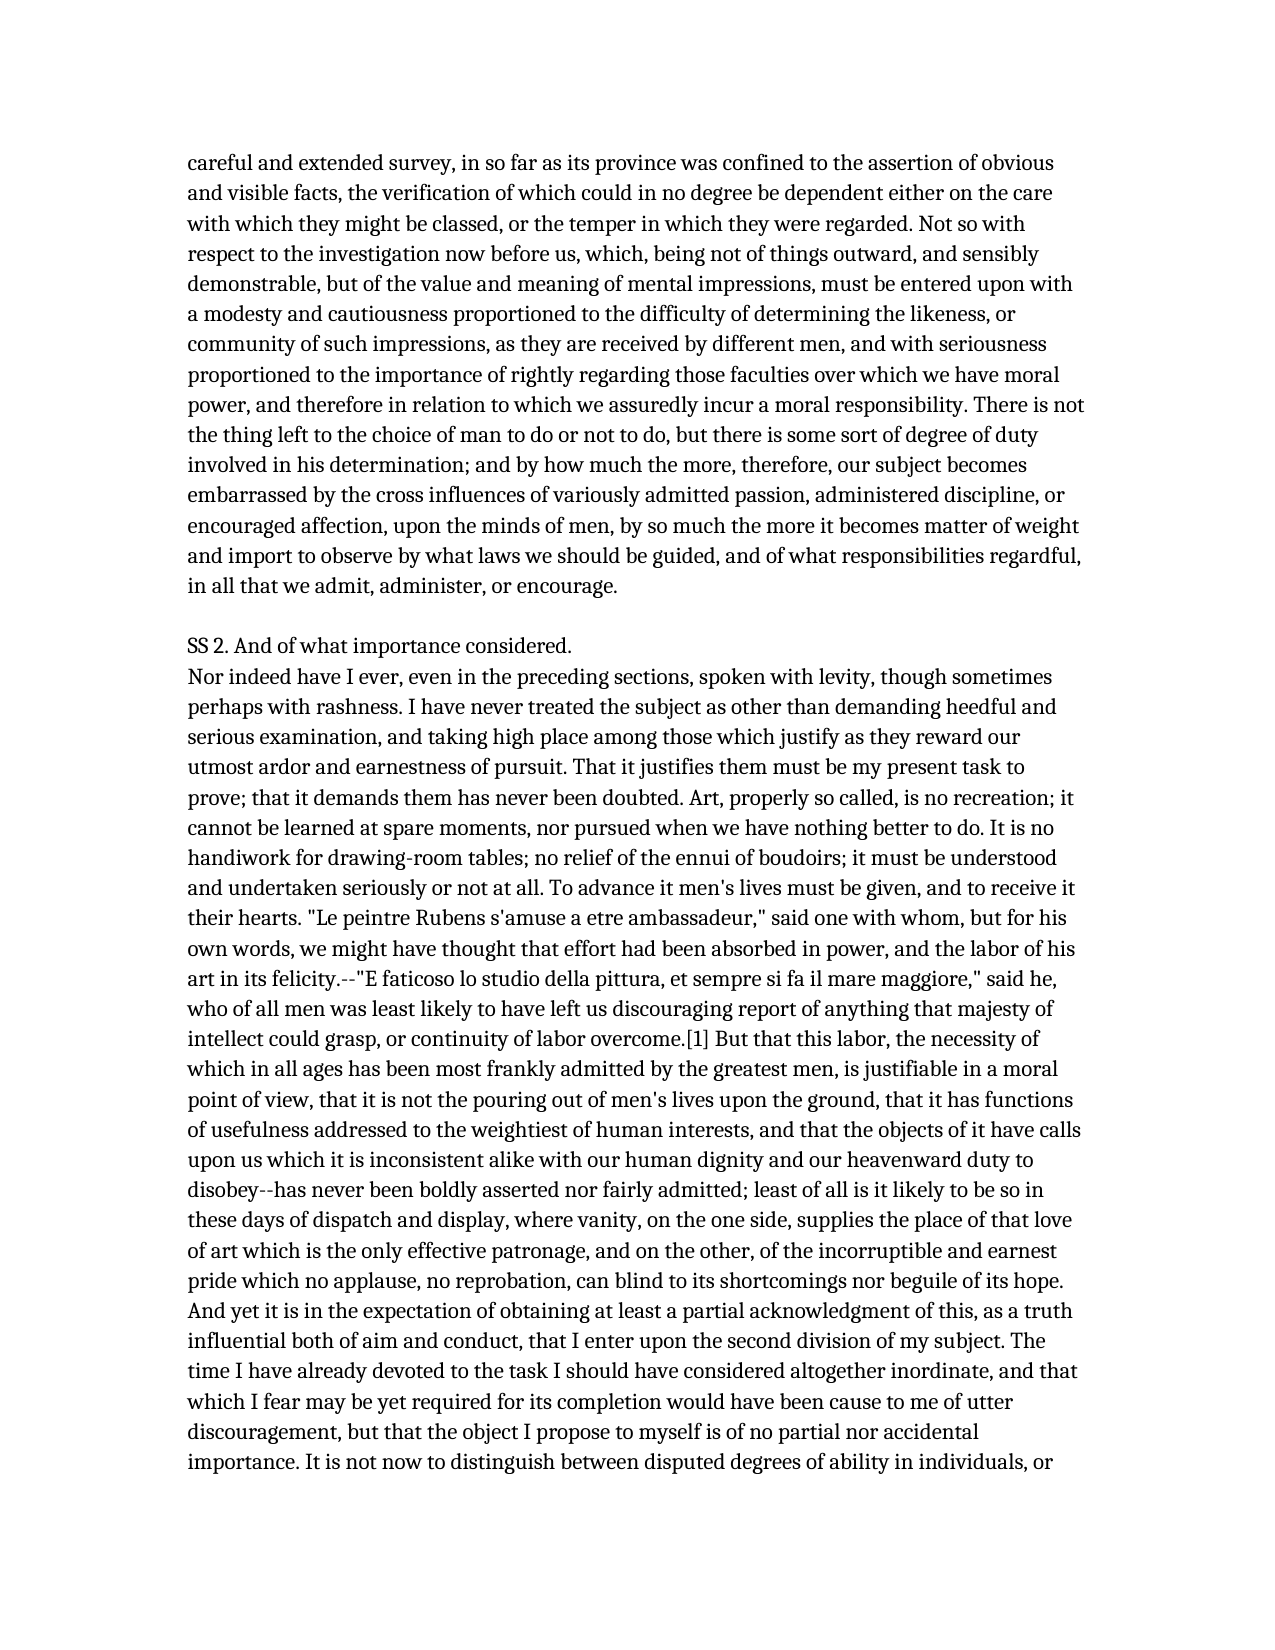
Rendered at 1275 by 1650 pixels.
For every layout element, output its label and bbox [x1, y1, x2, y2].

text [187, 150, 1087, 1475]
